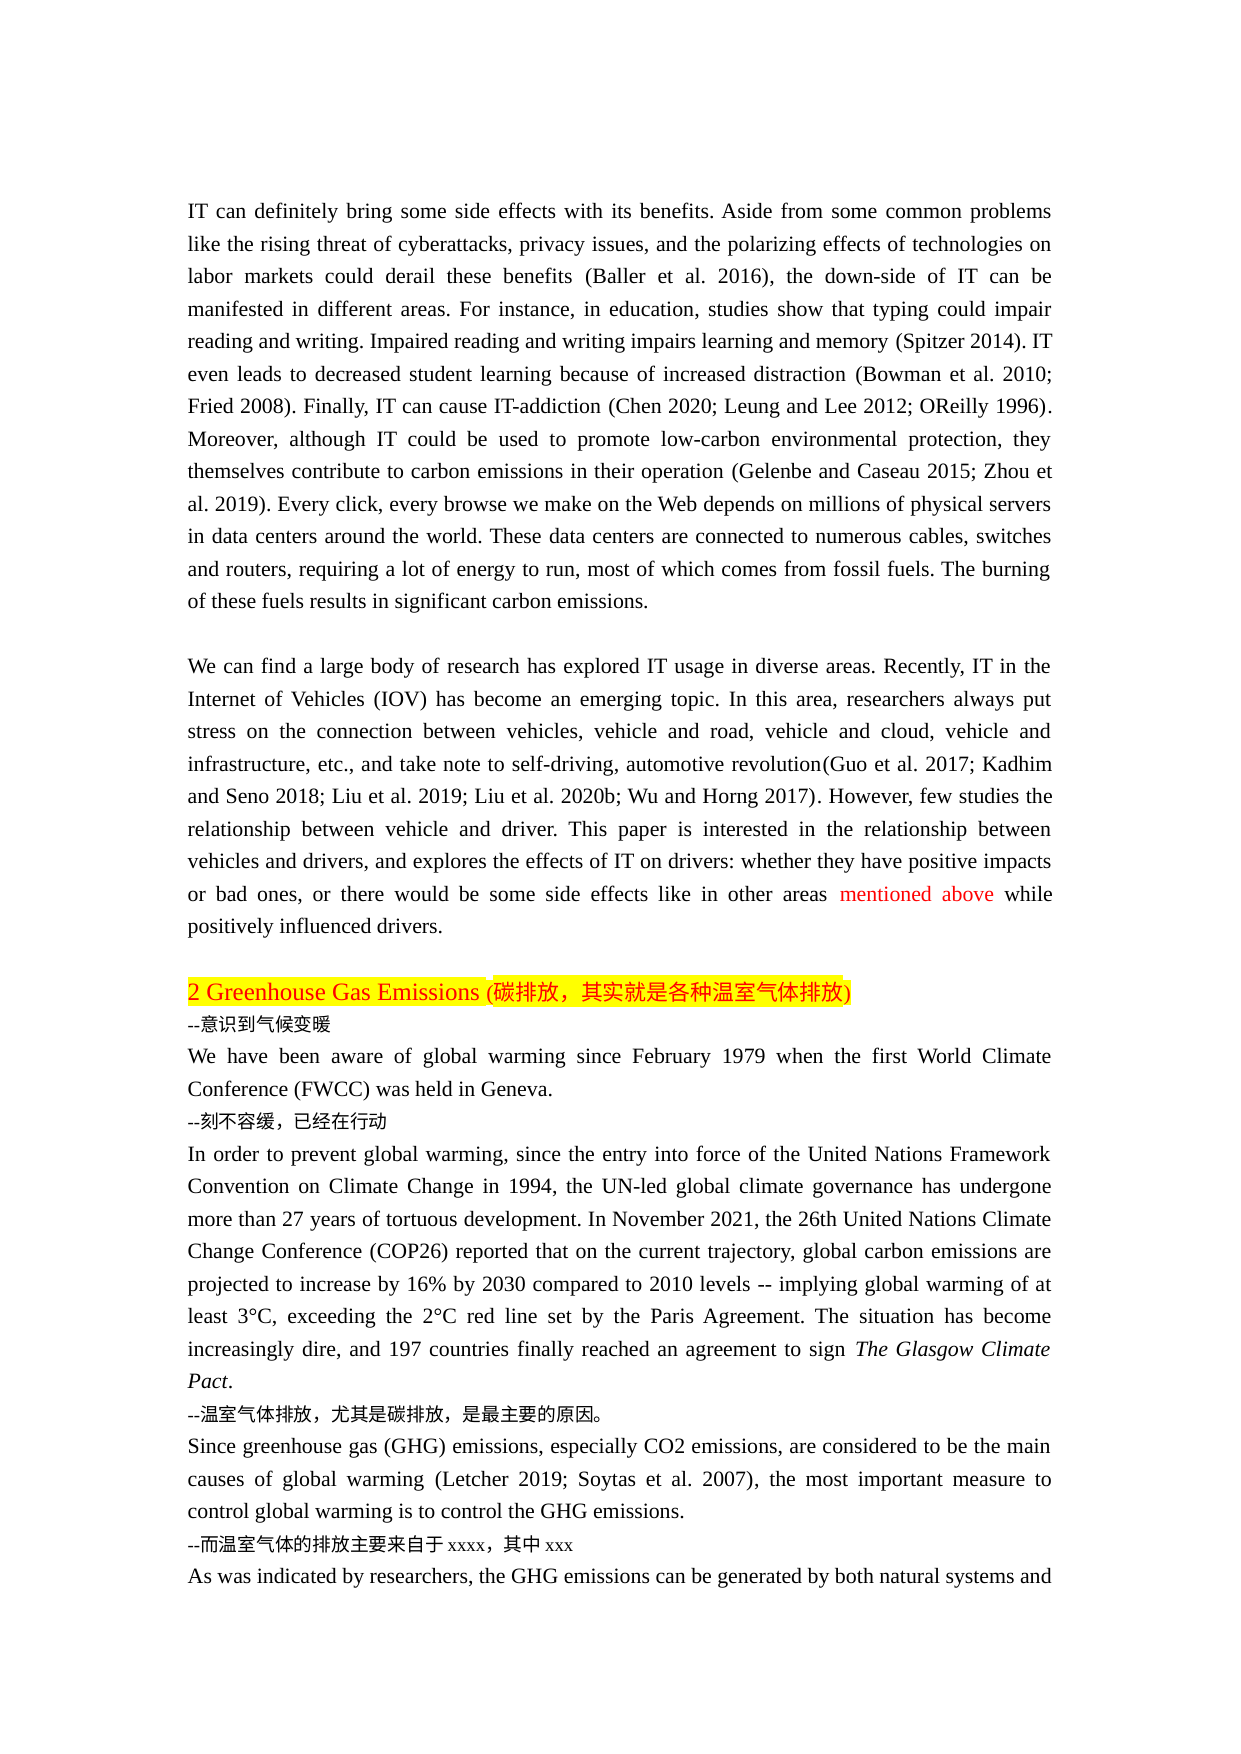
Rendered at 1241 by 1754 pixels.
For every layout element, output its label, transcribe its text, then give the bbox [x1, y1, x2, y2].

text 2 Greenhouse Gas Emissions (碳排放，其实就是各种温室气体排放) [187, 974, 1053, 1007]
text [187, 1559, 1053, 1592]
text --意识到气候变暖 [187, 1007, 1053, 1039]
text --刻不容缓，已经在行动 [187, 1104, 1053, 1137]
text IT can definitely bring some side effects with its benefits. Aside from some common problems like the rising threat of cyberattacks, privacy issues, and the polarizing effects of technologies on labor markets could derail these benefits (Baller et al. 2016), the down-side of IT can be manifested in different areas. For instance, in education, studies show that typing could impair reading and writing. Impaired reading and writing impairs learning and memory (Spitzer 2014). IT even leads to decreased student learning because of increased distraction (Bowman et al. 2010; Fried 2008). Finally, IT can cause IT-addiction (Chen 2020; Leung and Lee 2012; OReilly 1996). Moreover, although IT could be used to promote low-carbon environmental protection, they themselves contribute to carbon emissions in their operation (Gelenbe and Caseau 2015; Zhou et al. 2019). Every click, every browse we make on the Web depends on millions of physical servers in data centers around the world. These data centers are connected to numerous cables, switches and routers, requiring a lot of energy to run, most of which comes from fossil fuels. The burning of these fuels results in significant carbon emissions. [187, 194, 1053, 617]
text We have been aware of global warming since February 1979 when the first World Climate Conference (FWCC) was held in Geneva. [187, 1039, 1053, 1104]
text --而温室气体的排放主要来自于xxxx，其中xxx [187, 1527, 1053, 1559]
text --温室气体排放，尤其是碳排放，是最主要的原因。 [187, 1397, 1053, 1429]
text In order to prevent global warming, since the entry into force of the United Nations Framework Convention on Climate Change in 1994, the UN-led global climate governance has undergone more than 27 years of tortuous development. In November 2021, the 26th United Nations Climate Change Conference (COP26) reported that on the current trajectory, global carbon emissions are projected to increase by 16% by 2030 compared to 2010 levels -- implying global warming of at least 3°C, exceeding the 2°C red line set by the Paris Agreement. The situation has become increasingly dire, and 197 countries finally reached an agreement to sign The Glasgow Climate Pact. [187, 1137, 1053, 1397]
text We can find a large body of research has explored IT usage in diverse areas. Recently, IT in the Internet of Vehicles (IOV) has become an emerging topic. In this area, researchers always put stress on the connection between vehicles, vehicle and road, vehicle and cloud, vehicle and infrastructure, etc., and take note to self-driving, automotive revolution(Guo et al. 2017; Kadhim and Seno 2018; Liu et al. 2019; Liu et al. 2020b; Wu and Horng 2017). However, few studies the relationship between vehicle and driver. This paper is interested in the relationship between vehicles and drivers, and explores the effects of IT on drivers: whether they have positive impacts or bad ones, or there would be some side effects like in other areas mentioned above while positively influenced drivers. [187, 649, 1053, 942]
text Since greenhouse gas (GHG) emissions, especially CO2 emissions, are considered to be the main causes of global warming (Letcher 2019; Soytas et al. 2007), the most important measure to control global warming is to control the GHG emissions. [187, 1429, 1053, 1527]
